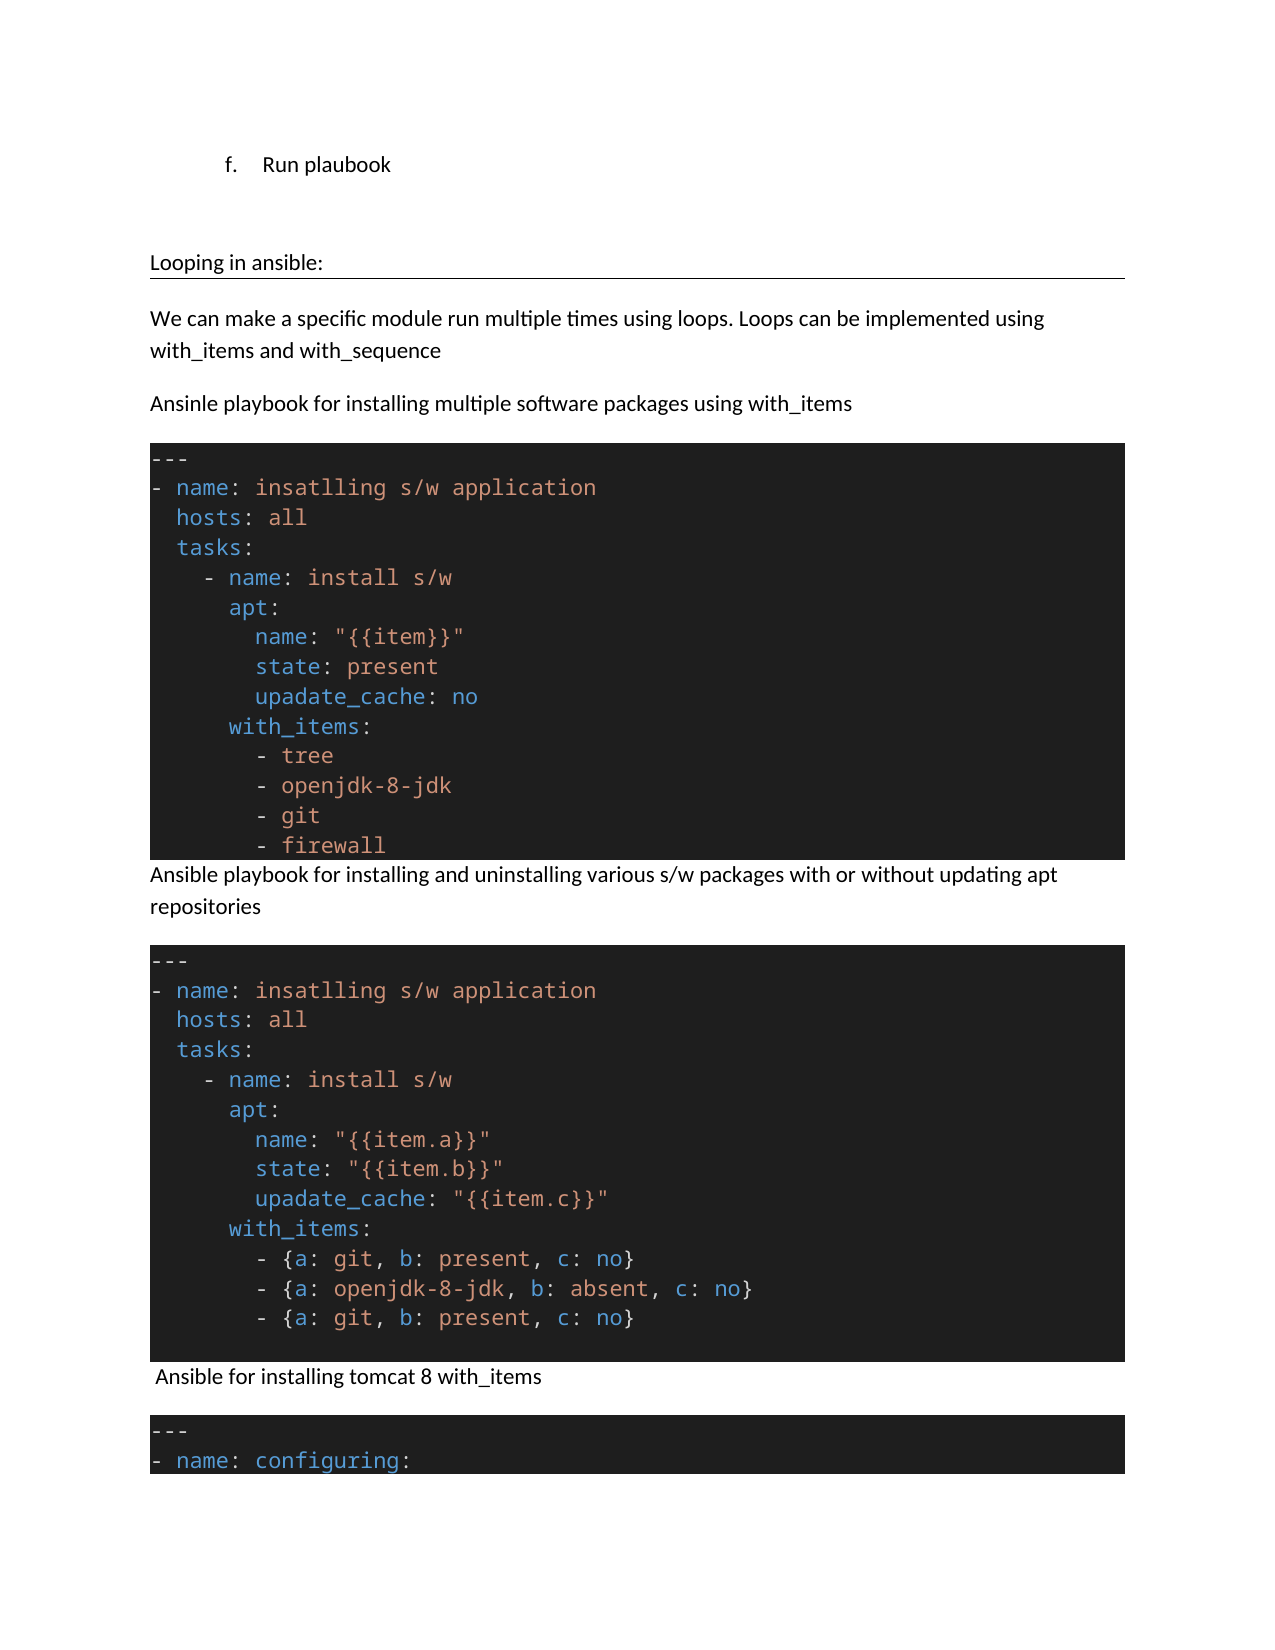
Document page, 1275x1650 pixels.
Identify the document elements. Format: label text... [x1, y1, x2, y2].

text apt: [150, 592, 1125, 621]
text We can make a specific module run multiple times using loops. Loops can be implemented using with_items and with_sequence [150, 304, 1125, 364]
text --- [150, 945, 1125, 975]
text Ansible playbook for installing and uninstalling various s/w packages with or without updating apt repositories [150, 860, 1125, 920]
text upadate_cache: "{{item.c}}" [150, 1183, 1125, 1213]
text tasks: [150, 1034, 1125, 1064]
text name: "{{item.a}}" [150, 1124, 1125, 1153]
text hosts: all [150, 1004, 1125, 1034]
text - firewall [150, 830, 1125, 860]
text - tree [150, 741, 1125, 770]
text tasks: [150, 532, 1125, 562]
text state: "{{item.b}}" [150, 1153, 1125, 1183]
text --- [150, 443, 1125, 472]
list Run plaubook [225, 150, 1125, 178]
text --- [150, 1415, 1125, 1445]
text name: "{{item}}" [150, 621, 1125, 651]
text with_items: [150, 1213, 1125, 1243]
text Looping in ansible: [150, 248, 1125, 278]
text - openjdk-8-jdk [150, 770, 1125, 800]
text Ansinle playbook for installing multiple software packages using with_items [150, 389, 1125, 418]
text - {a: git, b: present, c: no} [150, 1243, 1125, 1273]
text - name: configuring: [150, 1445, 1125, 1474]
text with_items: [150, 711, 1125, 741]
text Ansible for installing tomcat 8 with_items [150, 1362, 1125, 1390]
text - name: insatlling s/w application [150, 472, 1125, 502]
text - name: install s/w [150, 1064, 1125, 1094]
text - {a: git, b: present, c: no} [150, 1302, 1125, 1332]
text - name: install s/w [150, 562, 1125, 592]
text apt: [150, 1094, 1125, 1124]
text hosts: all [150, 502, 1125, 532]
text - {a: openjdk-8-jdk, b: absent, c: no} [150, 1273, 1125, 1302]
text - git [150, 800, 1125, 830]
text upadate_cache: no [150, 681, 1125, 711]
text - name: insatlling s/w application [150, 975, 1125, 1004]
text state: present [150, 651, 1125, 681]
